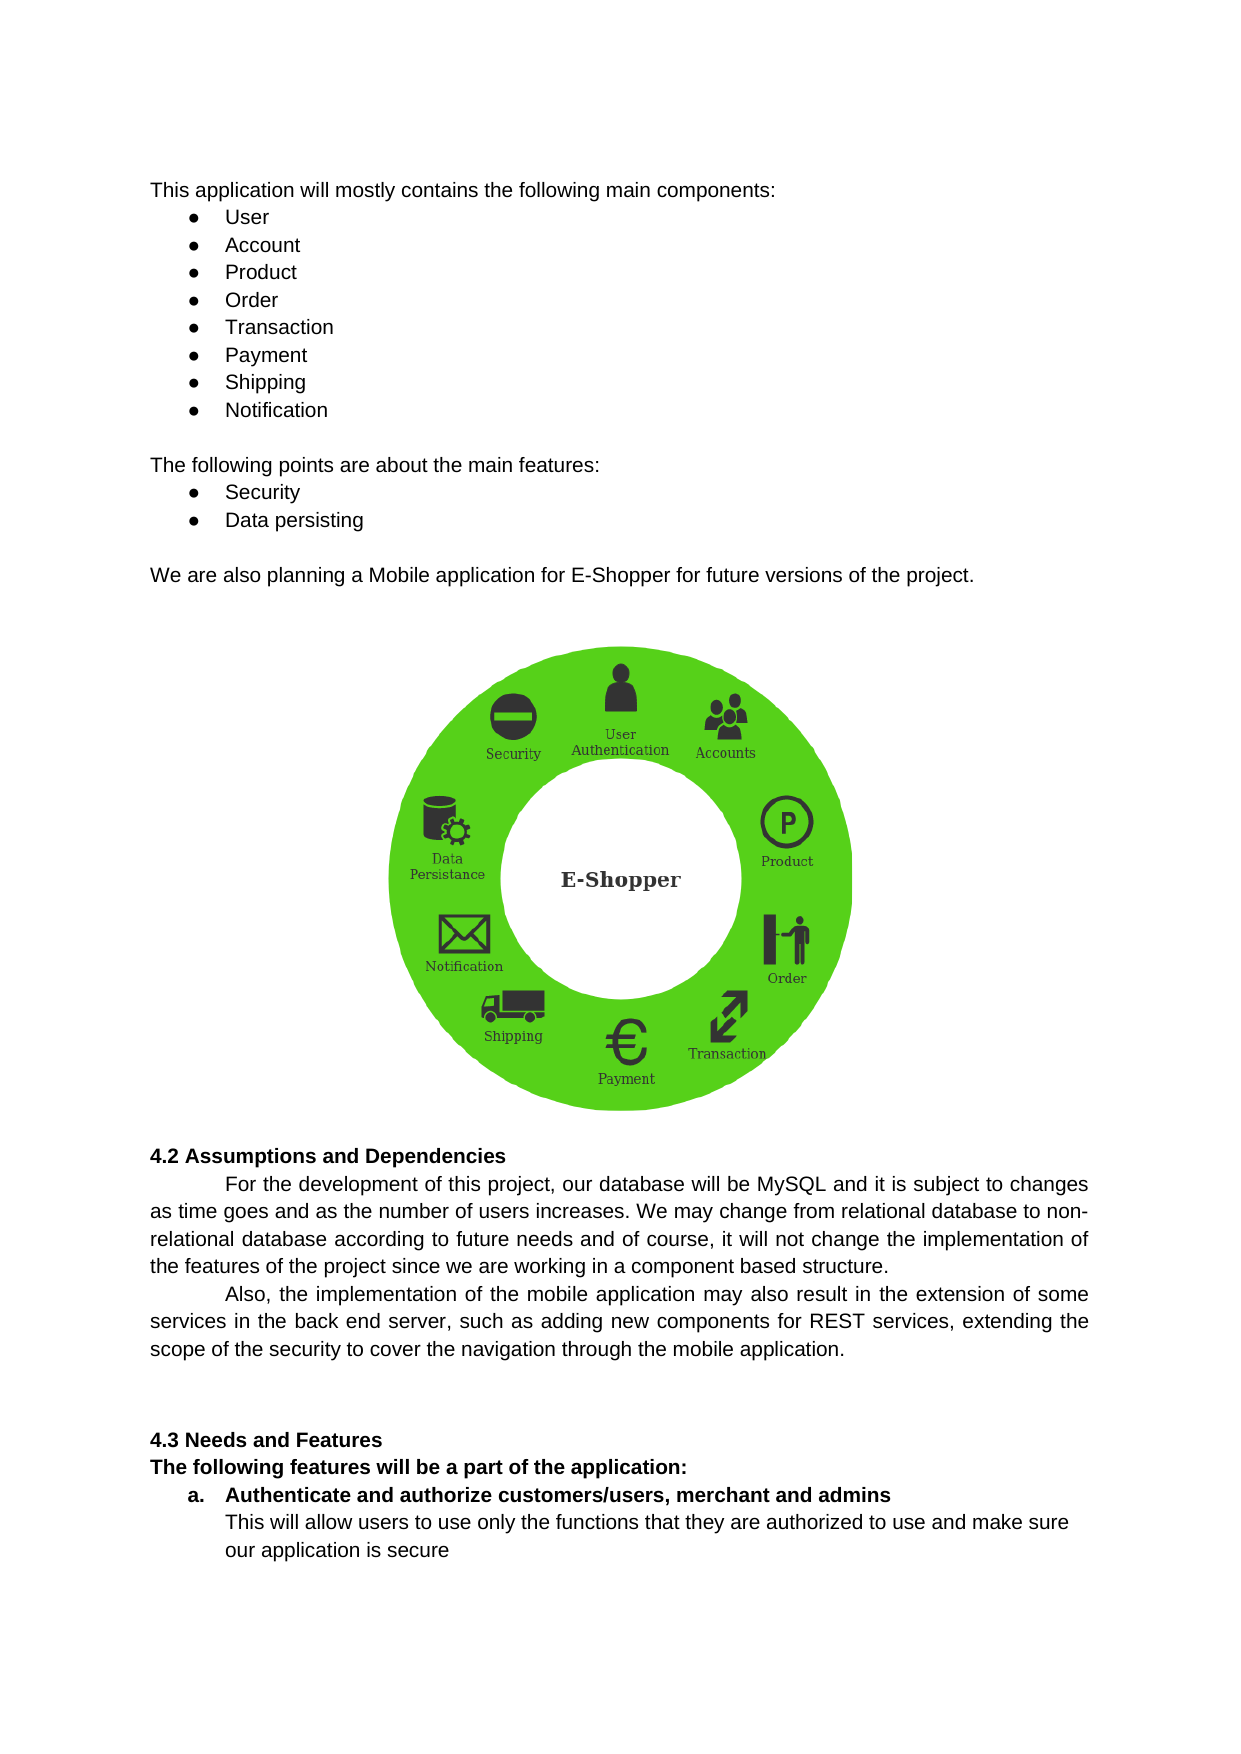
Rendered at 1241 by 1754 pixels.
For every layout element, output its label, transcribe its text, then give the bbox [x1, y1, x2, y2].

text 4.2 Assumptions and Dependencies [150, 1144, 1090, 1168]
text 4.3 Needs and Features [150, 1427, 1090, 1451]
text The following points are about the main features: [150, 452, 1090, 476]
text Also, the implementation of the mobile application may also result in the extension of some services in the back end server, such as adding new components for REST services, extending the scope of the security to cover the navigation through the mobile application. [150, 1282, 1090, 1361]
list Product [187, 260, 1090, 284]
text We are also planning a Mobile application for E-Shopper for future versions of the project. [150, 562, 1090, 586]
list Order [187, 287, 1090, 311]
list User [187, 205, 1090, 229]
list Shipping [187, 370, 1090, 394]
list Authenticate and authorize customers/users, merchant and admins [187, 1482, 1090, 1506]
text For the development of this project, our database will be MySQL and it is subject to changes as time goes and as the number of users increases. We may change from relational database to non-relational database according to future needs and of course, it will not change the implementation of the features of the project since we are working in a component based structure. [150, 1172, 1090, 1278]
text This application will mostly contains the following main components: [150, 177, 1090, 201]
list Data persisting [187, 507, 1090, 531]
list Account [187, 232, 1090, 256]
list Notification [187, 397, 1090, 421]
list Security [187, 480, 1090, 504]
text This will allow users to use only the functions that they are authorized to use and make sure our application is secure [225, 1510, 1090, 1592]
text The following features will be a part of the application: [150, 1455, 1090, 1479]
list Payment [187, 342, 1090, 366]
list Transaction [187, 315, 1090, 339]
picture [388, 617, 853, 1111]
